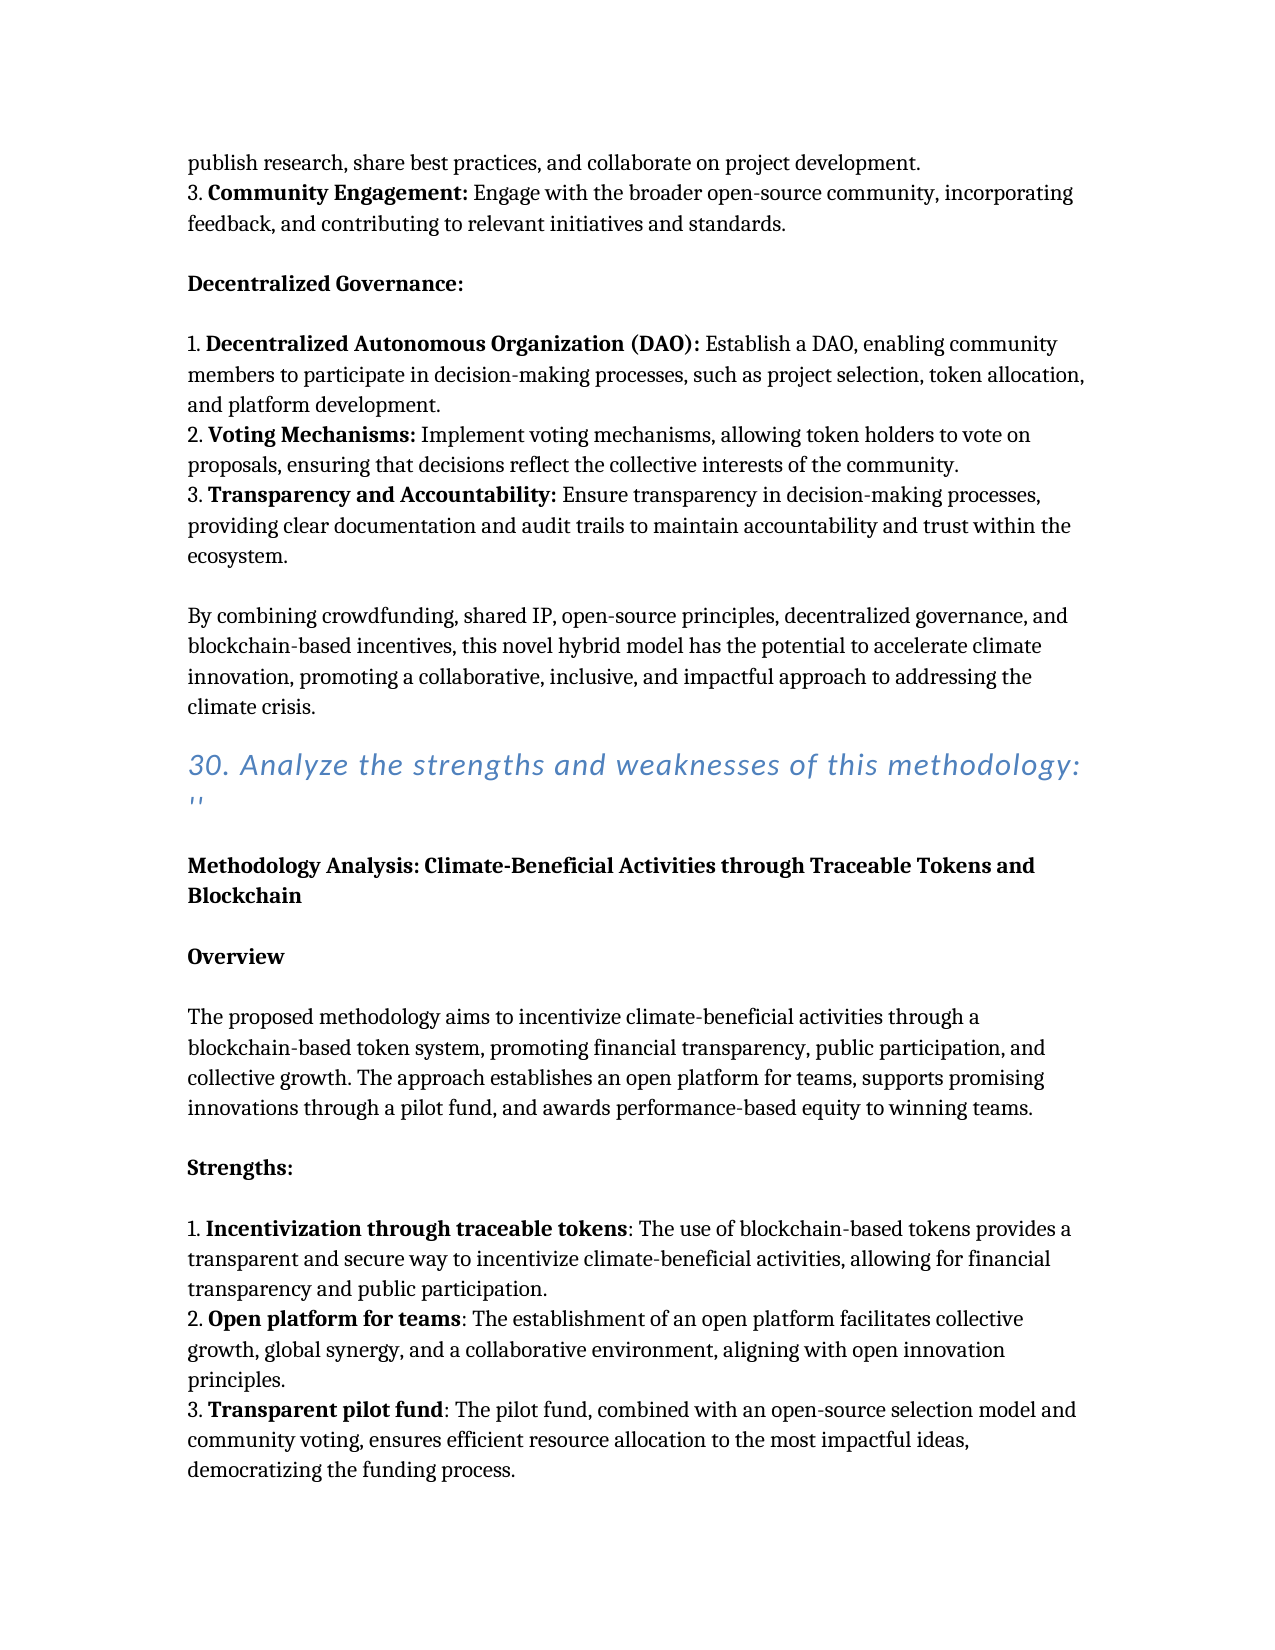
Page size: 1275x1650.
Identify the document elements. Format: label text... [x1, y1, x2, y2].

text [187, 150, 1087, 720]
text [187, 853, 1087, 1484]
subtitle 30. Analyze the strengths and weaknesses of this methodology: '' [187, 745, 1087, 827]
